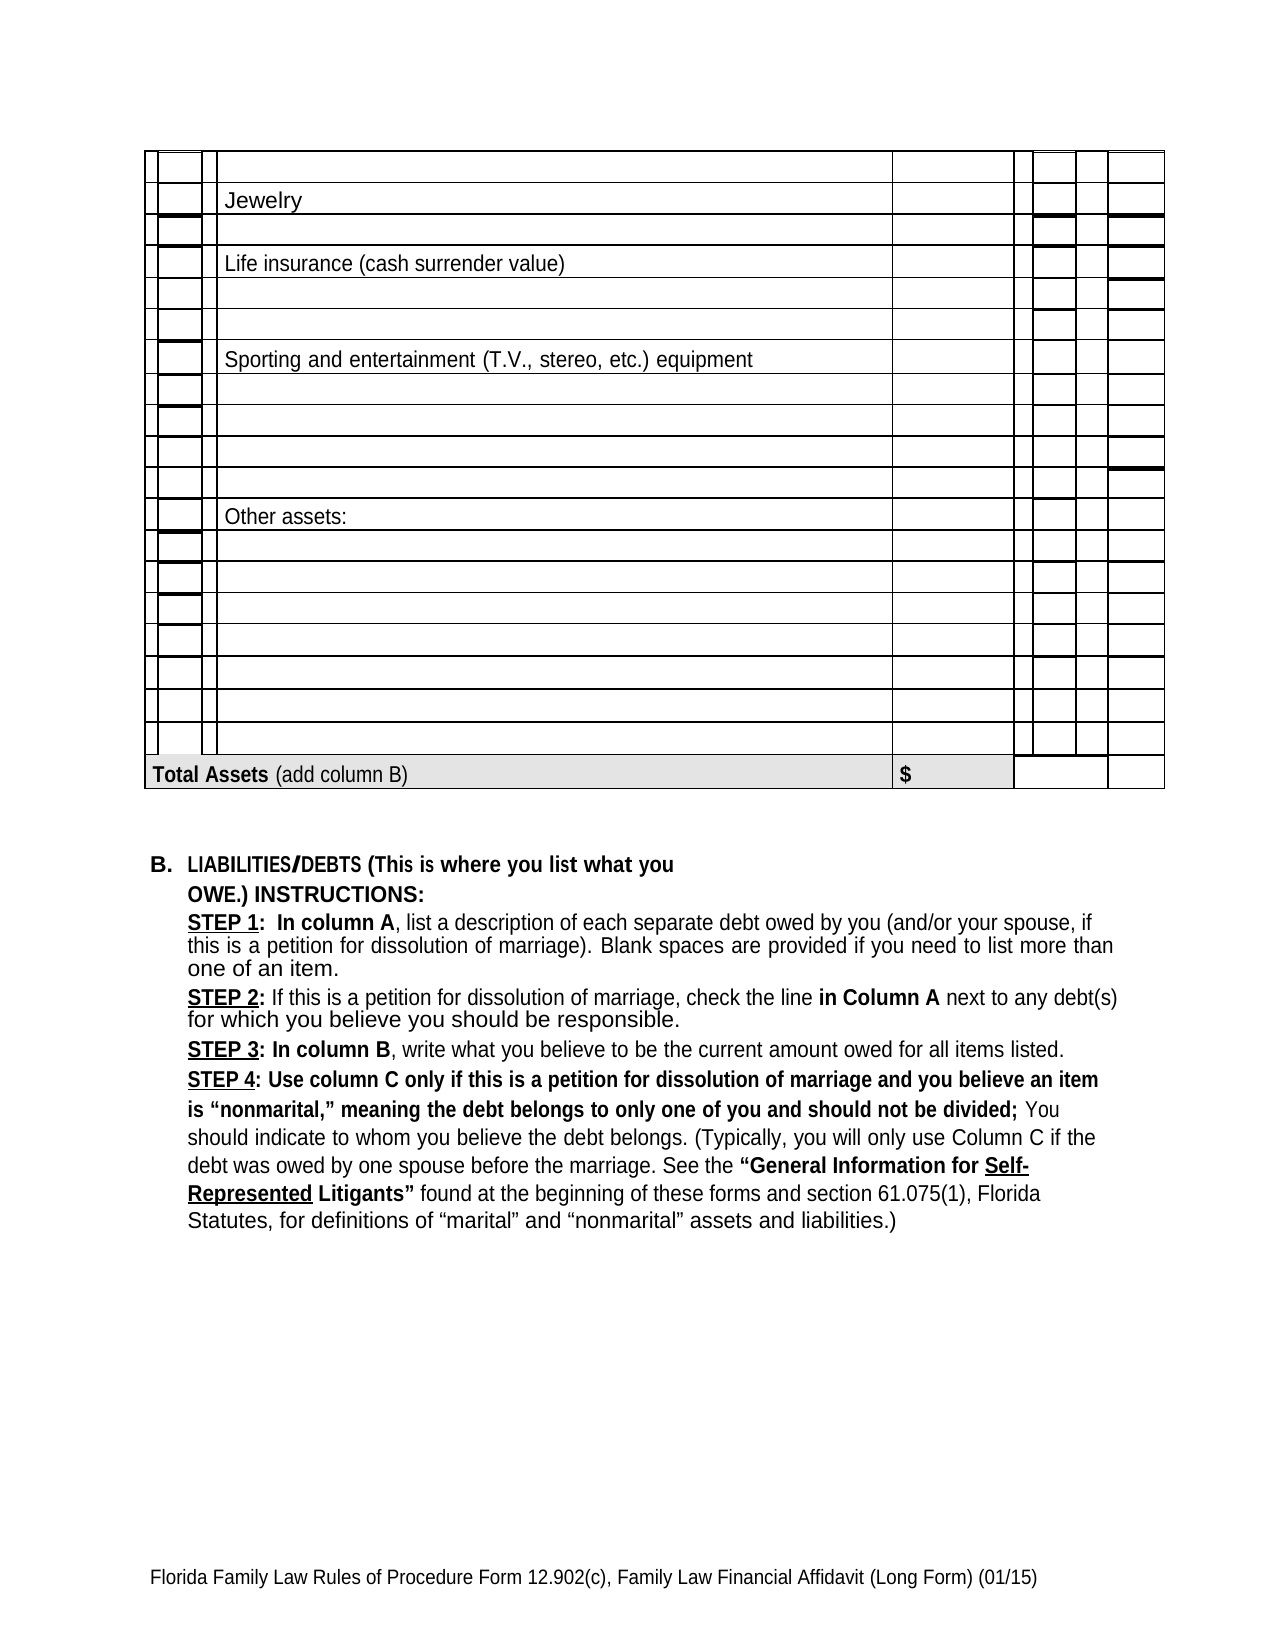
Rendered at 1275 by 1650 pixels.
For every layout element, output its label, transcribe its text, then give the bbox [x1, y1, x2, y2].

table_header [893, 152, 1013, 182]
table_cell [146, 278, 157, 308]
table_cell [1109, 499, 1164, 529]
table_cell [1015, 246, 1032, 277]
table_header [1077, 152, 1107, 182]
table_cell [159, 658, 201, 688]
table_cell [1109, 723, 1164, 754]
table_cell [893, 405, 1013, 435]
table_cell [218, 468, 892, 497]
table_cell [1109, 341, 1164, 373]
table_cell [1034, 311, 1075, 339]
table_cell [146, 624, 157, 655]
table_cell Sporting and entertainment (T.V., stereo, etc.) equipment [218, 340, 892, 373]
table_cell [1077, 278, 1107, 308]
table_cell [146, 657, 157, 688]
table_cell [1015, 499, 1032, 529]
table_cell [1015, 278, 1032, 308]
table_cell [159, 218, 201, 244]
table_cell [1015, 690, 1032, 721]
table_cell [1015, 405, 1032, 435]
table_cell [203, 374, 216, 404]
table_cell [218, 531, 892, 560]
table_header [146, 152, 157, 182]
table_cell [893, 309, 1013, 339]
table_cell [203, 437, 216, 466]
table_cell [203, 278, 216, 308]
table_cell Total Assets (add column B) [146, 754, 892, 788]
table_cell [1109, 281, 1164, 308]
table_cell [203, 657, 216, 688]
subtitle LIABILITIES/DEBTS (This is where you list what you OWE.) INSTRUCTIONS: [150, 851, 733, 908]
table_cell [218, 437, 892, 466]
table_cell [1034, 406, 1075, 435]
table_cell [1015, 340, 1032, 373]
table_cell [1077, 340, 1107, 373]
table_cell [146, 340, 157, 373]
table_header [203, 152, 216, 182]
table_cell [1034, 625, 1075, 655]
table_cell [1034, 531, 1075, 560]
table_cell [203, 690, 216, 721]
table_cell [218, 405, 892, 435]
table_cell [146, 562, 157, 592]
table_cell [893, 624, 1013, 655]
table_cell [159, 376, 201, 404]
table_cell [159, 468, 201, 497]
table_cell [893, 246, 1013, 277]
table_cell [159, 596, 201, 623]
table_cell [1109, 625, 1164, 655]
table_cell [203, 723, 216, 754]
table_cell [893, 593, 1013, 623]
table_cell [1109, 756, 1164, 788]
table_cell [893, 562, 1013, 592]
text debt was owed by one spouse before the marriage. See the “General Information for Self- Represented Litigants” found at the beginning of these forms and section 61.075(1), Florida Statutes, for definitions of “marital” and “nonmarital” assets and liabilities.) [187, 1152, 1097, 1234]
table_cell [1109, 184, 1164, 213]
table_cell [1034, 341, 1075, 373]
table_cell [893, 657, 1013, 688]
table_cell [1034, 279, 1075, 308]
table_cell [1109, 658, 1164, 688]
table_cell [1077, 624, 1107, 655]
text STEP 3: In column B, write what you believe to be the current amount owed for all items listed. STEP 4: Use column C only if this is a petition for dissolution of marriage and you believe an item is “nonmarital,” meaning the debt belongs to only one of you and should not be divided; You [187, 1036, 1113, 1122]
table_cell [1109, 594, 1164, 623]
table_cell [893, 340, 1013, 373]
table_cell [203, 340, 216, 373]
table_cell [893, 215, 1013, 244]
table_cell [159, 184, 201, 213]
table_cell [1034, 248, 1075, 277]
table_cell [1077, 468, 1107, 497]
table_cell [159, 534, 201, 560]
table_cell Other assets: [218, 499, 892, 529]
table_cell [893, 499, 1013, 529]
table_cell [218, 278, 892, 308]
text STEP 1: In column A, list a description of each separate debt owed by you (and/or your spouse, if this is a petition for dissolution of marriage). Blank spaces are provided if you need to list more than one of an item. [187, 912, 1119, 981]
table_cell [203, 624, 216, 655]
table_cell [1034, 723, 1075, 754]
table_cell [1015, 437, 1032, 466]
table_cell [146, 374, 157, 404]
table_cell [1015, 757, 1107, 788]
table_cell [1034, 437, 1075, 466]
table_cell [1015, 723, 1032, 754]
table_cell [218, 309, 892, 339]
table_cell [203, 593, 216, 623]
table_cell [893, 468, 1013, 497]
table_cell [159, 626, 201, 655]
table_cell [1109, 248, 1164, 277]
table_cell [218, 215, 892, 244]
table_cell [1034, 690, 1075, 721]
table_cell [893, 690, 1013, 721]
table_header [218, 152, 892, 182]
table_cell [1109, 563, 1164, 592]
table_cell [1109, 531, 1164, 560]
table_cell [1109, 438, 1164, 466]
table_cell [1077, 723, 1107, 754]
table_cell [159, 690, 201, 721]
table_cell [1109, 311, 1164, 339]
table_cell [146, 499, 157, 529]
table_cell [1034, 184, 1075, 213]
table_cell [1077, 215, 1107, 244]
table_cell [1034, 658, 1075, 688]
table_cell [893, 531, 1013, 560]
table_cell [159, 408, 201, 435]
table_cell [1034, 468, 1075, 497]
table_cell [203, 215, 216, 244]
table_cell [218, 690, 892, 721]
table_cell [1077, 437, 1107, 466]
table_cell [1077, 593, 1107, 623]
text STEP 2: If this is a petition for dissolution of marriage, check the line in Column A next to any debt(s) for which you believe you should be responsible. [187, 987, 1126, 1032]
table_cell [159, 438, 201, 466]
table_cell Life insurance (cash surrender value) [218, 246, 892, 277]
table_cell [1015, 657, 1032, 688]
table_cell [1034, 375, 1075, 404]
table_cell [203, 468, 216, 497]
table_cell [218, 593, 892, 623]
table_cell [1015, 183, 1032, 213]
table_cell [146, 531, 157, 560]
table_cell Jewelry [218, 183, 892, 213]
table_cell [1015, 468, 1032, 497]
table_cell [1015, 309, 1032, 339]
table_cell [893, 374, 1013, 404]
table_cell [203, 562, 216, 592]
table_cell [159, 279, 201, 308]
table_cell [1109, 406, 1164, 435]
table_cell [1077, 562, 1107, 592]
table_cell [203, 531, 216, 560]
table_cell [1015, 562, 1032, 592]
table_cell [159, 248, 201, 277]
table_cell [159, 564, 201, 592]
table_cell [159, 310, 201, 339]
table_cell [203, 499, 216, 529]
table_cell [218, 624, 892, 655]
table_cell [1015, 531, 1032, 560]
table_cell [218, 562, 892, 592]
table_cell [146, 468, 157, 497]
table_cell [1109, 471, 1164, 497]
table_cell [1077, 499, 1107, 529]
table_cell [218, 723, 892, 754]
table_cell [203, 183, 216, 213]
table_cell [218, 374, 892, 404]
table_cell [159, 500, 201, 529]
text should indicate to whom you believe the debt belongs. (Typically, you will only use Column C if the [187, 1126, 1204, 1150]
table_cell [1109, 218, 1164, 244]
table_cell [159, 343, 201, 373]
table_cell [146, 723, 157, 754]
table_cell [1109, 375, 1164, 404]
table_cell [1077, 690, 1107, 721]
table_cell [1109, 690, 1164, 721]
table_cell [1015, 215, 1032, 244]
table_cell [203, 309, 216, 339]
table_cell [1077, 657, 1107, 688]
table_cell [1034, 563, 1075, 592]
table_cell [893, 437, 1013, 466]
table_header [159, 153, 201, 182]
table_cell [146, 215, 157, 244]
table_cell [1077, 183, 1107, 213]
table_cell [1015, 593, 1032, 623]
table_cell [146, 593, 157, 623]
table_cell [1077, 405, 1107, 435]
table_cell [893, 723, 1013, 754]
table_cell [1034, 218, 1075, 244]
table_cell [1034, 594, 1075, 623]
table_cell [1015, 374, 1032, 404]
table_cell [893, 183, 1013, 213]
table_cell [1077, 309, 1107, 339]
table_cell [893, 278, 1013, 308]
table_cell [203, 246, 216, 277]
table_header [1109, 153, 1164, 182]
table_cell [146, 437, 157, 466]
table_cell [1077, 374, 1107, 404]
table_cell [146, 309, 157, 339]
table_header [1034, 153, 1075, 182]
table_cell $ [893, 755, 1013, 788]
table_cell [1077, 531, 1107, 560]
table_cell [203, 405, 216, 435]
table_cell [146, 690, 157, 721]
table_header [1015, 152, 1032, 182]
table_cell [146, 405, 157, 435]
table_cell [1034, 500, 1075, 529]
table_cell [218, 657, 892, 688]
table_cell [1015, 624, 1032, 655]
table_cell [1077, 246, 1107, 277]
table_cell [159, 723, 201, 754]
table_cell [146, 183, 157, 213]
table_cell [146, 246, 157, 277]
